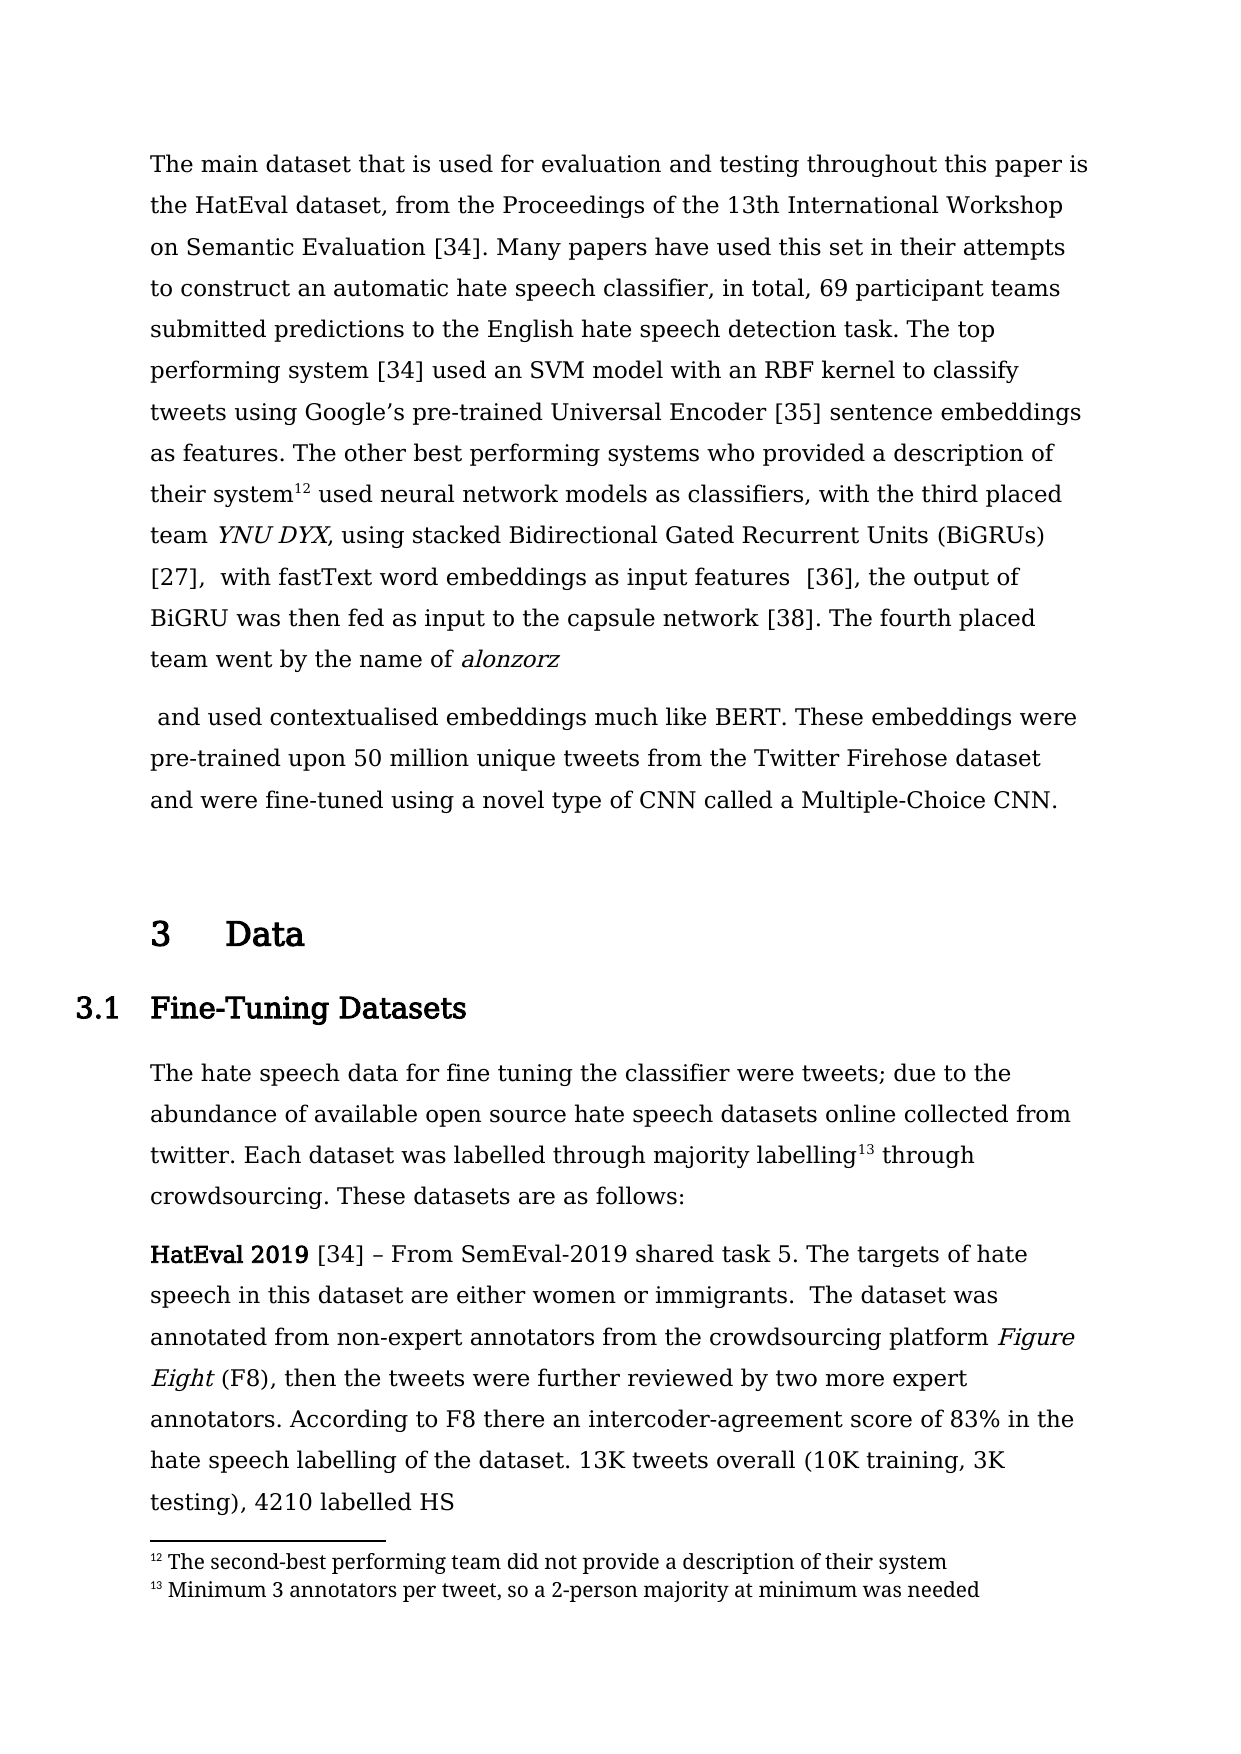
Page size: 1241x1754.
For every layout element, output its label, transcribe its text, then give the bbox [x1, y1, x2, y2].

subtitle 3.1 Fine-Tuning Datasets [75, 989, 1090, 1024]
text and used contextualised embeddings much like BERT. These embeddings were pre-trained upon 50 million unique tweets from the Twitter Firehose dataset and were fine-tuned using a novel type of CNN called a Multiple-Choice CNN. [150, 703, 1090, 813]
text The hate speech data for fine tuning the classifier were tweets; due to the abundance of available open source hate speech datasets online collected from twitter. Each dataset was labelled through majority labelling through crowdsourcing. These datasets are as follows: [150, 1058, 1090, 1209]
text HatEval 2019 – From SemEval-2019 shared task 5. The targets of hate speech in this dataset are either women or immigrants. The dataset was annotated from non-expert annotators from the crowdsourcing platform Figure Eight (F8), then the tweets were further reviewed by two more expert annotators. According to F8 there an intercoder-agreement score of 83% in the hate speech labelling of the dataset. 13K tweets overall (10K training, 3K testing), 4210 labelled HS [150, 1240, 1090, 1515]
text The main dataset that is used for evaluation and testing throughout this paper is the HatEval dataset, from the Proceedings of the 13th International Workshop on Semantic Evaluation . Many papers have used this set in their attempts to construct an automatic hate speech classifier, in total, 69 participant teams submitted predictions to the English hate speech detection task. The top performing system used an SVM model with an RBF kernel to classify tweets using Google’s pre-trained Universal Encoder sentence embeddings as features. The other best performing systems who provided a description of their system used neural network models as classifiers, with the third placed team YNU DYX, using stacked Bidirectional Gated Recurrent Units (BiGRUs) , with fastText word embeddings as input features , the output of BiGRU was then fed as input to the capsule network . The fourth placed team went by the name of alonzorz e dahe [150, 150, 1090, 672]
subtitle 3 Data [150, 912, 1090, 952]
